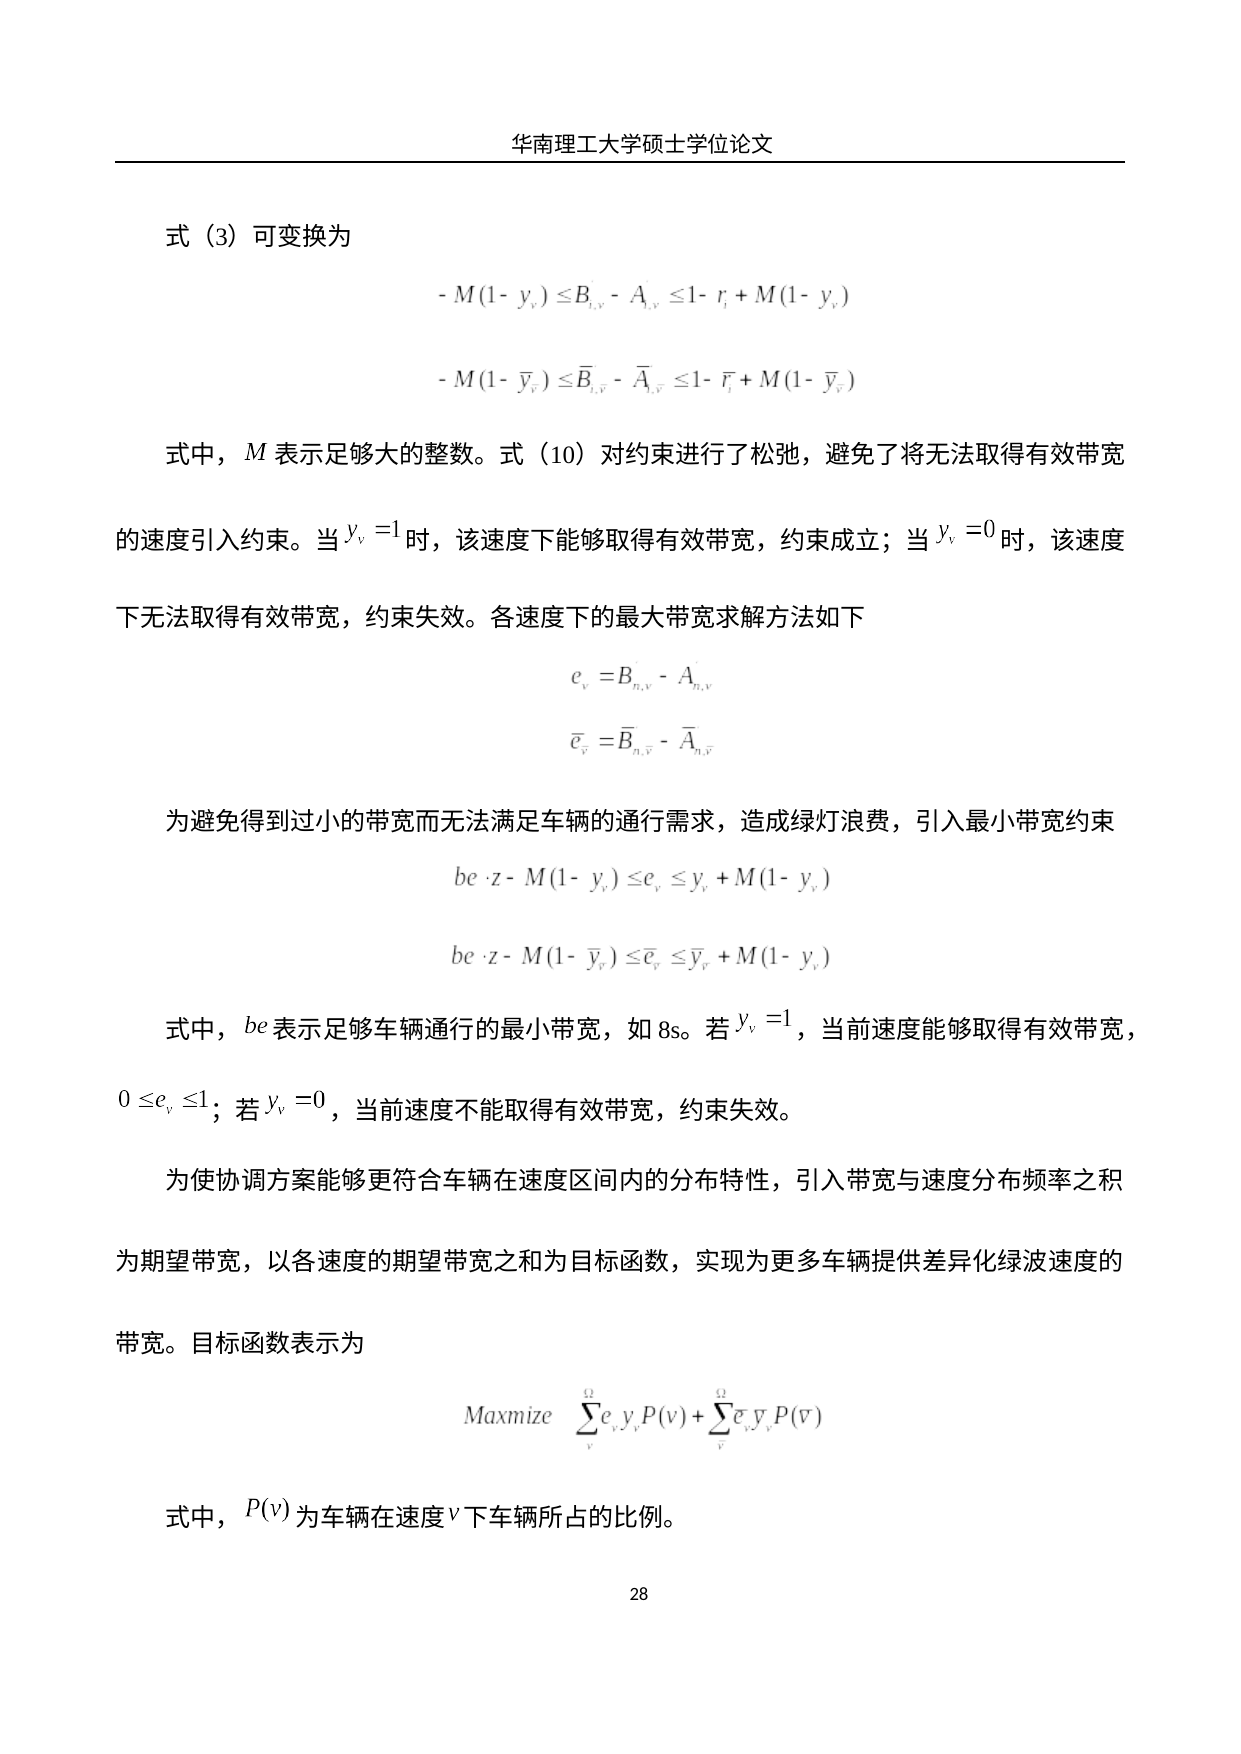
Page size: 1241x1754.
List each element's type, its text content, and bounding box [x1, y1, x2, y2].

text 式中，表示足够车辆通行的最小带宽，如8s。若，当前速度能够取得有效带宽，；若，当前速度不能取得有效带宽，约束失效。 [115, 991, 1125, 1137]
text 式中，为车辆在速度下车辆所占的比例。 [115, 1480, 1125, 1545]
text 式中，表示足够大的整数。式（10）对约束进行了松弛，避免了将无法取得有效带宽的速度引入约束。当时，该速度下能够取得有效带宽，约束成立；当时，该速度下无法取得有效带宽，约束失效。各速度下的最大带宽求解方法如下 [115, 420, 1125, 648]
text 式（3）可变换为 [115, 202, 1125, 267]
text 为避免得到过小的带宽而无法满足车辆的通行需求，造成绿灯浪费，引入最小带宽约束 [115, 787, 1125, 852]
text 为使协调方案能够更符合车辆在速度区间内的分布特性，引入带宽与速度分布频率之积为期望带宽，以各速度的期望带宽之和为目标函数，实现为更多车辆提供差异化绿波速度的带宽。目标函数表示为 [115, 1146, 1125, 1374]
